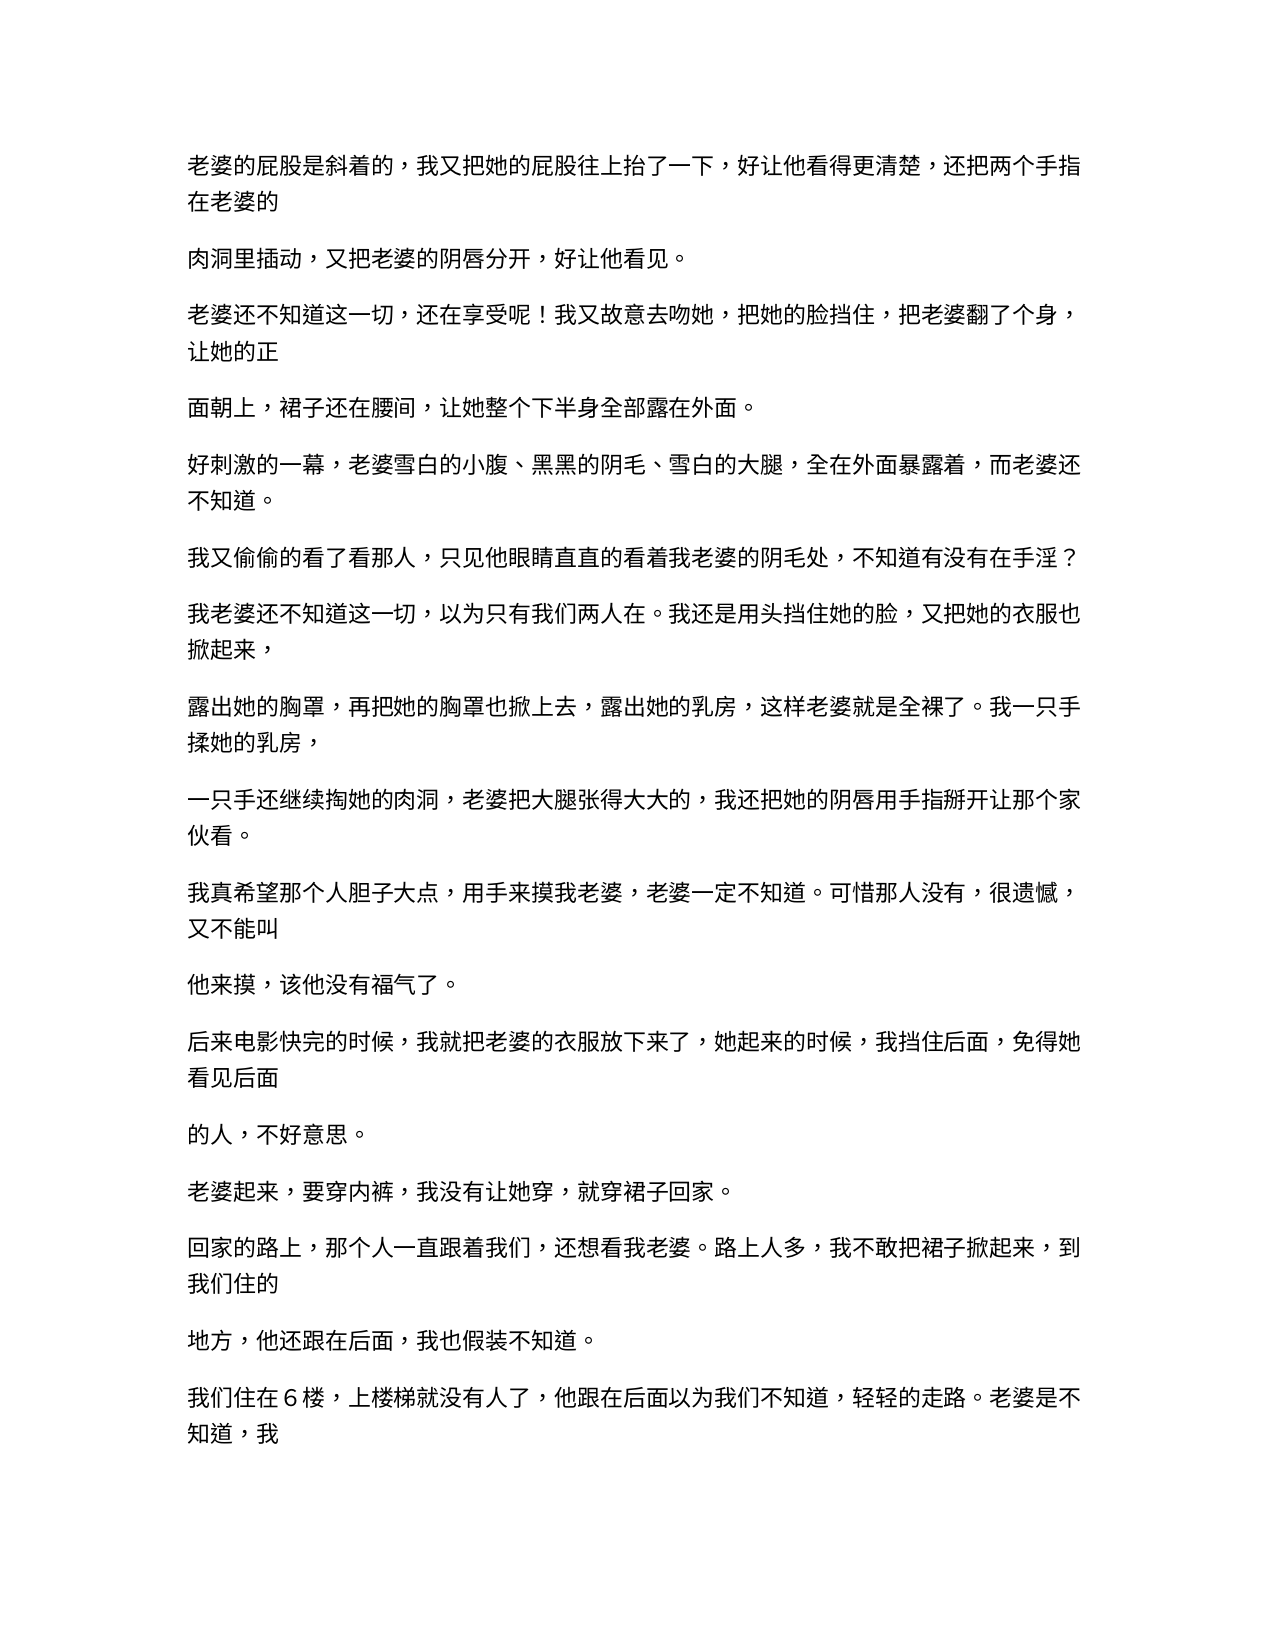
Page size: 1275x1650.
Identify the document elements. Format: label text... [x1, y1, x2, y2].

text 地方，他还跟在后面，我也假装不知道。 [187, 1325, 1087, 1356]
text 肉洞里插动，又把老婆的阴唇分开，好让他看见。 [187, 243, 1087, 274]
text 我们住在６楼，上楼梯就没有人了，他跟在后面以为我们不知道，轻轻的走路。老婆是不知道，我 [187, 1382, 1087, 1449]
text 我老婆还不知道这一切，以为只有我们两人在。我还是用头挡住她的脸，又把她的衣服也掀起来， [187, 598, 1087, 666]
text 他来摸，该他没有福气了。 [187, 969, 1087, 1001]
text 露出她的胸罩，再把她的胸罩也掀上去，露出她的乳房，这样老婆就是全裸了。我一只手揉她的乳房， [187, 691, 1087, 758]
text 后来电影快完的时候，我就把老婆的衣服放下来了，她起来的时候，我挡住后面，免得她看见后面 [187, 1026, 1087, 1093]
text 回家的路上，那个人一直跟着我们，还想看我老婆。路上人多，我不敢把裙子掀起来，到我们住的 [187, 1232, 1087, 1299]
text 我又偷偷的看了看那人，只见他眼睛直直的看着我老婆的阴毛处，不知道有没有在手淫？ [187, 542, 1087, 573]
text 一只手还继续掏她的肉洞，老婆把大腿张得大大的，我还把她的阴唇用手指掰开让那个家伙看。 [187, 784, 1087, 851]
text 的人，不好意思。 [187, 1119, 1087, 1150]
text 好刺激的一幕，老婆雪白的小腹、黑黑的阴毛、雪白的大腿，全在外面暴露着，而老婆还不知道。 [187, 449, 1087, 516]
text 老婆还不知道这一切，还在享受呢！我又故意去吻她，把她的脸挡住，把老婆翻了个身，让她的正 [187, 299, 1087, 367]
text 我真希望那个人胆子大点，用手来摸我老婆，老婆一定不知道。可惜那人没有，很遗憾，又不能叫 [187, 877, 1087, 944]
text 老婆起来，要穿内裤，我没有让她穿，就穿裙子回家。 [187, 1176, 1087, 1207]
text 面朝上，裙子还在腰间，让她整个下半身全部露在外面。 [187, 392, 1087, 423]
text 老婆的屁股是斜着的，我又把她的屁股往上抬了一下，好让他看得更清楚，还把两个手指在老婆的 [187, 150, 1087, 217]
